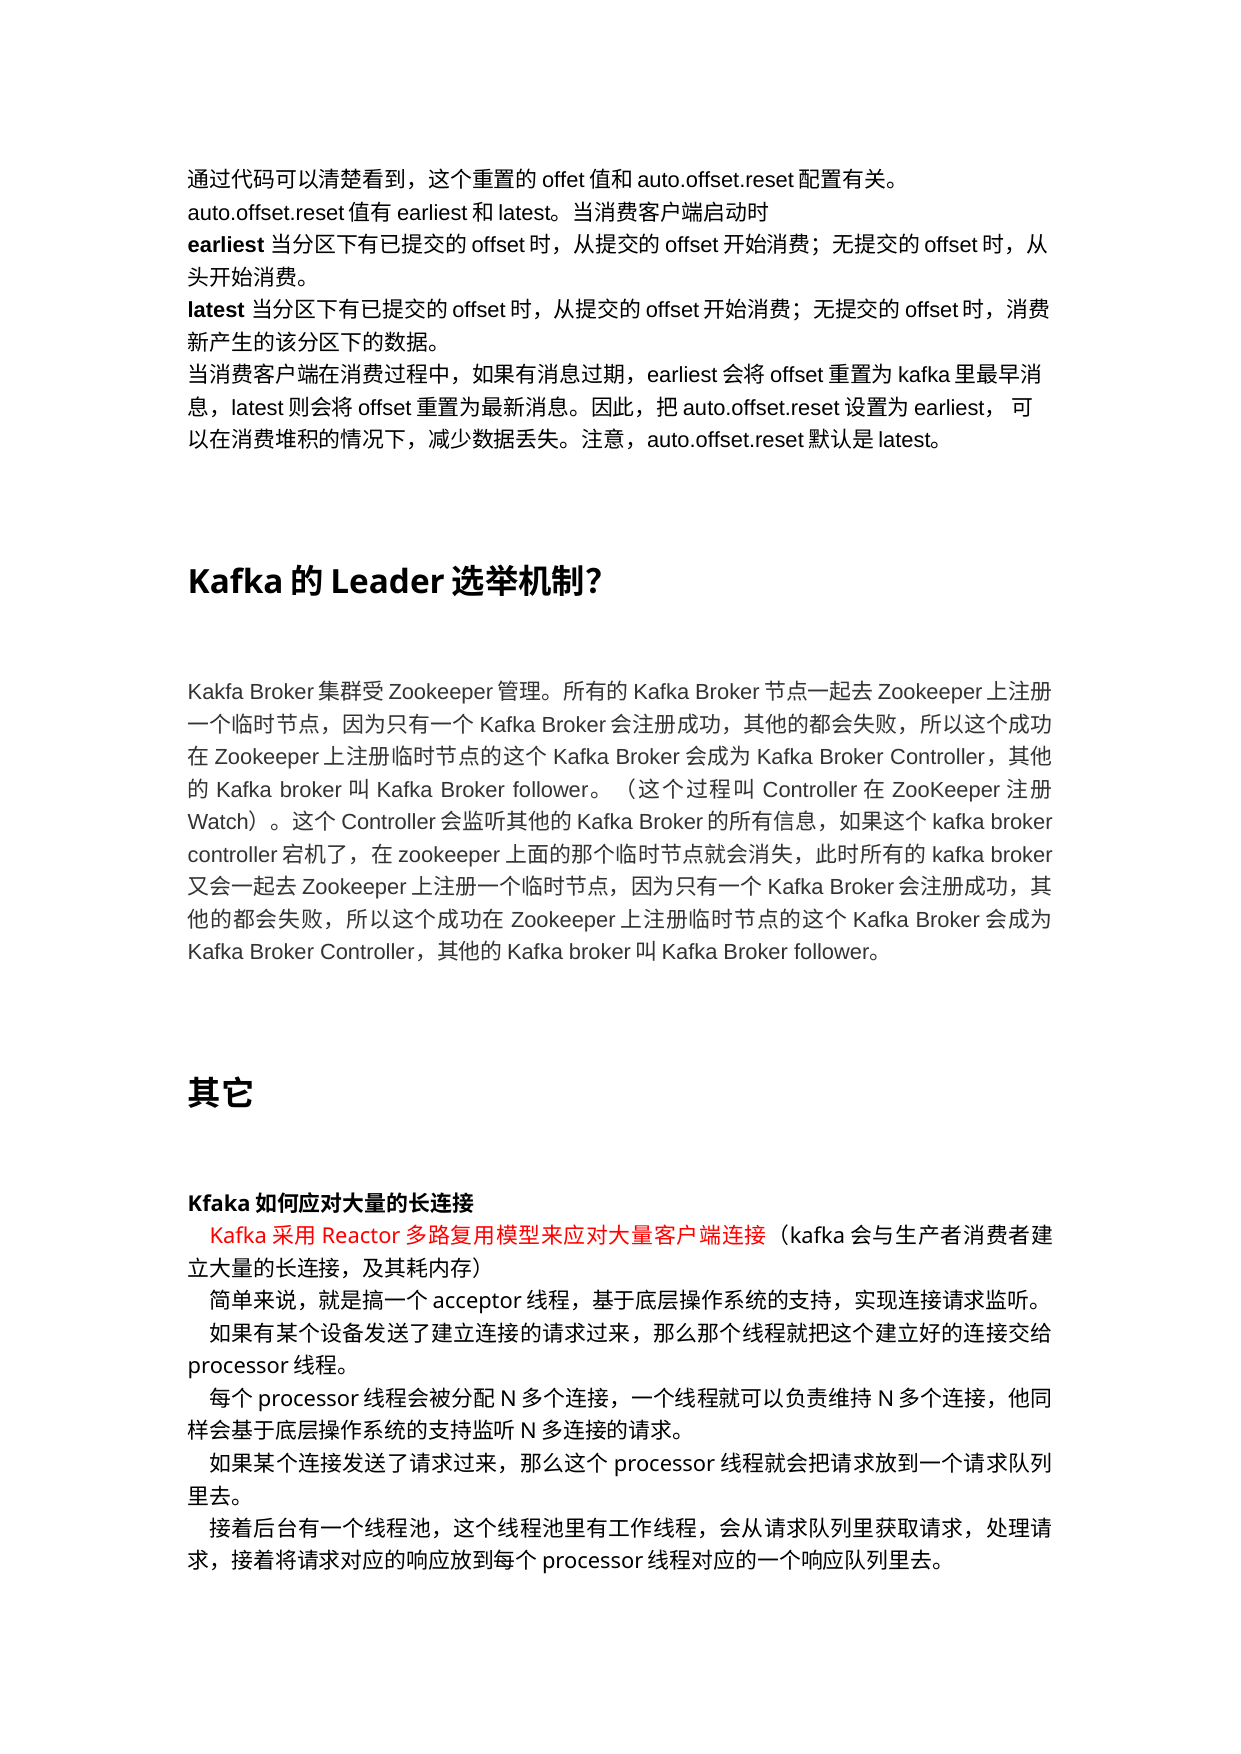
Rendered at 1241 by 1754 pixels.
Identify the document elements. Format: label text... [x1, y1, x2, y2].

subtitle 其它 [187, 1058, 1053, 1123]
text 如果有某个设备发送了建立连接的请求过来，那么那个线程就把这个建立好的连接交给processor线程。 [187, 1316, 1053, 1381]
text 简单来说，就是搞一个acceptor线程，基于底层操作系统的支持，实现连接请求监听。 [187, 1283, 1053, 1316]
text earliest 当分区下有已提交的offset时，从提交的offset开始消费；无提交的offset时，从头开始消费。 latest 当分区下有已提交的offset时，从提交的offset开始消费；无提交的offset时，消费新产生的该分区下的数据。 [187, 227, 1053, 357]
text Kafka采用Reactor多路复用模型来应对大量客户端连接（kafka会与生产者消费者建立大量的长连接，及其耗内存） [187, 1218, 1053, 1283]
text Kakfa Broker集群受Zookeeper管理。所有的Kafka Broker节点一起去Zookeeper上注册一个临时节点，因为只有一个Kafka Broker会注册成功，其他的都会失败，所以这个成功在Zookeeper上注册临时节点的这个Kafka Broker会成为Kafka Broker Controller，其他的Kafka broker叫Kafka Broker follower。（这个过程叫Controller在ZooKeeper注册Watch）。这个Controller会监听其他的Kafka Broker的所有信息，如果这个kafka broker controller宕机了，在zookeeper上面的那个临时节点就会消失，此时所有的kafka broker又会一起去Zookeeper上注册一个临时节点，因为只有一个Kafka Broker会注册成功，其他的都会失败，所以这个成功在Zookeeper上注册临时节点的这个Kafka Broker会成为Kafka Broker Controller，其他的Kafka broker叫Kafka Broker follower。 [187, 674, 1053, 917]
text 通过代码可以清楚看到，这个重置的offet值和auto.offset.reset配置有关。auto.offset.reset值有earliest和latest。当消费客户端启动时 [187, 162, 1053, 227]
text 如果某个连接发送了请求过来，那么这个processor线程就会把请求放到一个请求队列里去。 [187, 1446, 1053, 1511]
text Kfaka如何应对大量的长连接 [187, 1186, 1053, 1218]
text 接着后台有一个线程池，这个线程池里有工作线程，会从请求队列里获取请求，处理请求，接着将请求对应的响应放到每个processor线程对应的一个响应队列里去。 [187, 1511, 1053, 1576]
text 每个processor线程会被分配N多个连接，一个线程就可以负责维持N多个连接，他同样会基于底层操作系统的支持监听N多连接的请求。 [187, 1381, 1053, 1446]
subtitle Kafka的Leader选举机制？ [187, 547, 1053, 612]
text 当消费客户端在消费过程中，如果有消息过期，earliest会将offset重置为kafka里最早消息，latest则会将offset重置为最新消息。因此，把auto.offset.reset设置为earliest， 可以在消费堆积的情况下，减少数据丢失。注意，auto.offset.reset默认是latest。 [187, 357, 1053, 454]
text Kakfa Broker集群受Zookeeper管理。所有的Kafka Broker节点一起去Zookeeper上注册一个临时节点，因为只有一个Kafka Broker会注册成功，其他的都会失败，所以这个成功在Zookeeper上注册临时节点的这个Kafka Broker会成为Kafka Broker Controller，其他的Kafka broker叫Kafka Broker follower。（这个过程叫Controller在ZooKeeper注册Watch）。这个Controller会监听其他的Kafka Broker的所有信息，如果这个kafka broker controller宕机了，在zookeeper上面的那个临时节点就会消失，此时所有的kafka broker又会一起去Zookeeper上注册一个临时节点，因为只有一个Kafka Broker会注册成功，其他的都会失败，所以这个成功在Zookeeper上注册临时节点的这个Kafka Broker会成为Kafka Broker Controller，其他的Kafka broker叫Kafka Broker follower。 [187, 918, 1053, 966]
